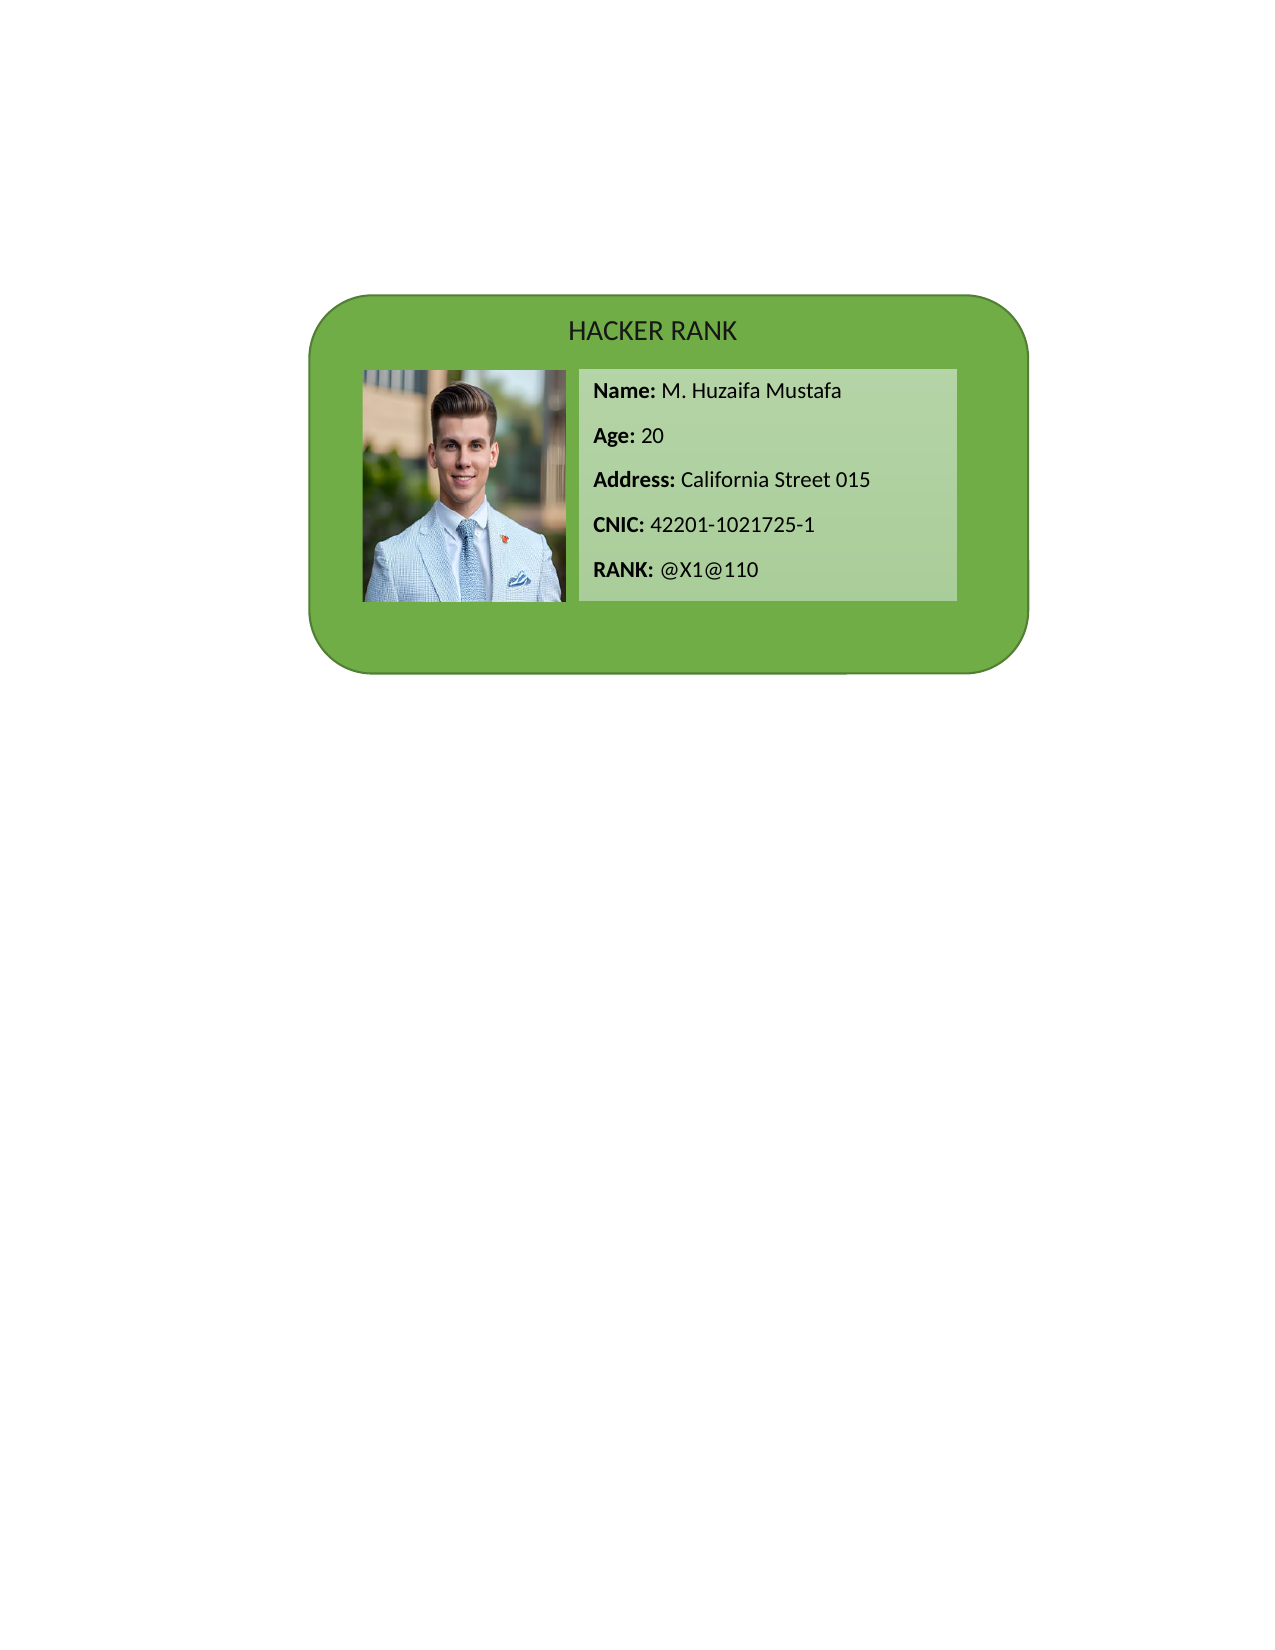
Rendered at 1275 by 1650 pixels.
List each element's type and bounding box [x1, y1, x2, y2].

picture [362, 370, 566, 602]
